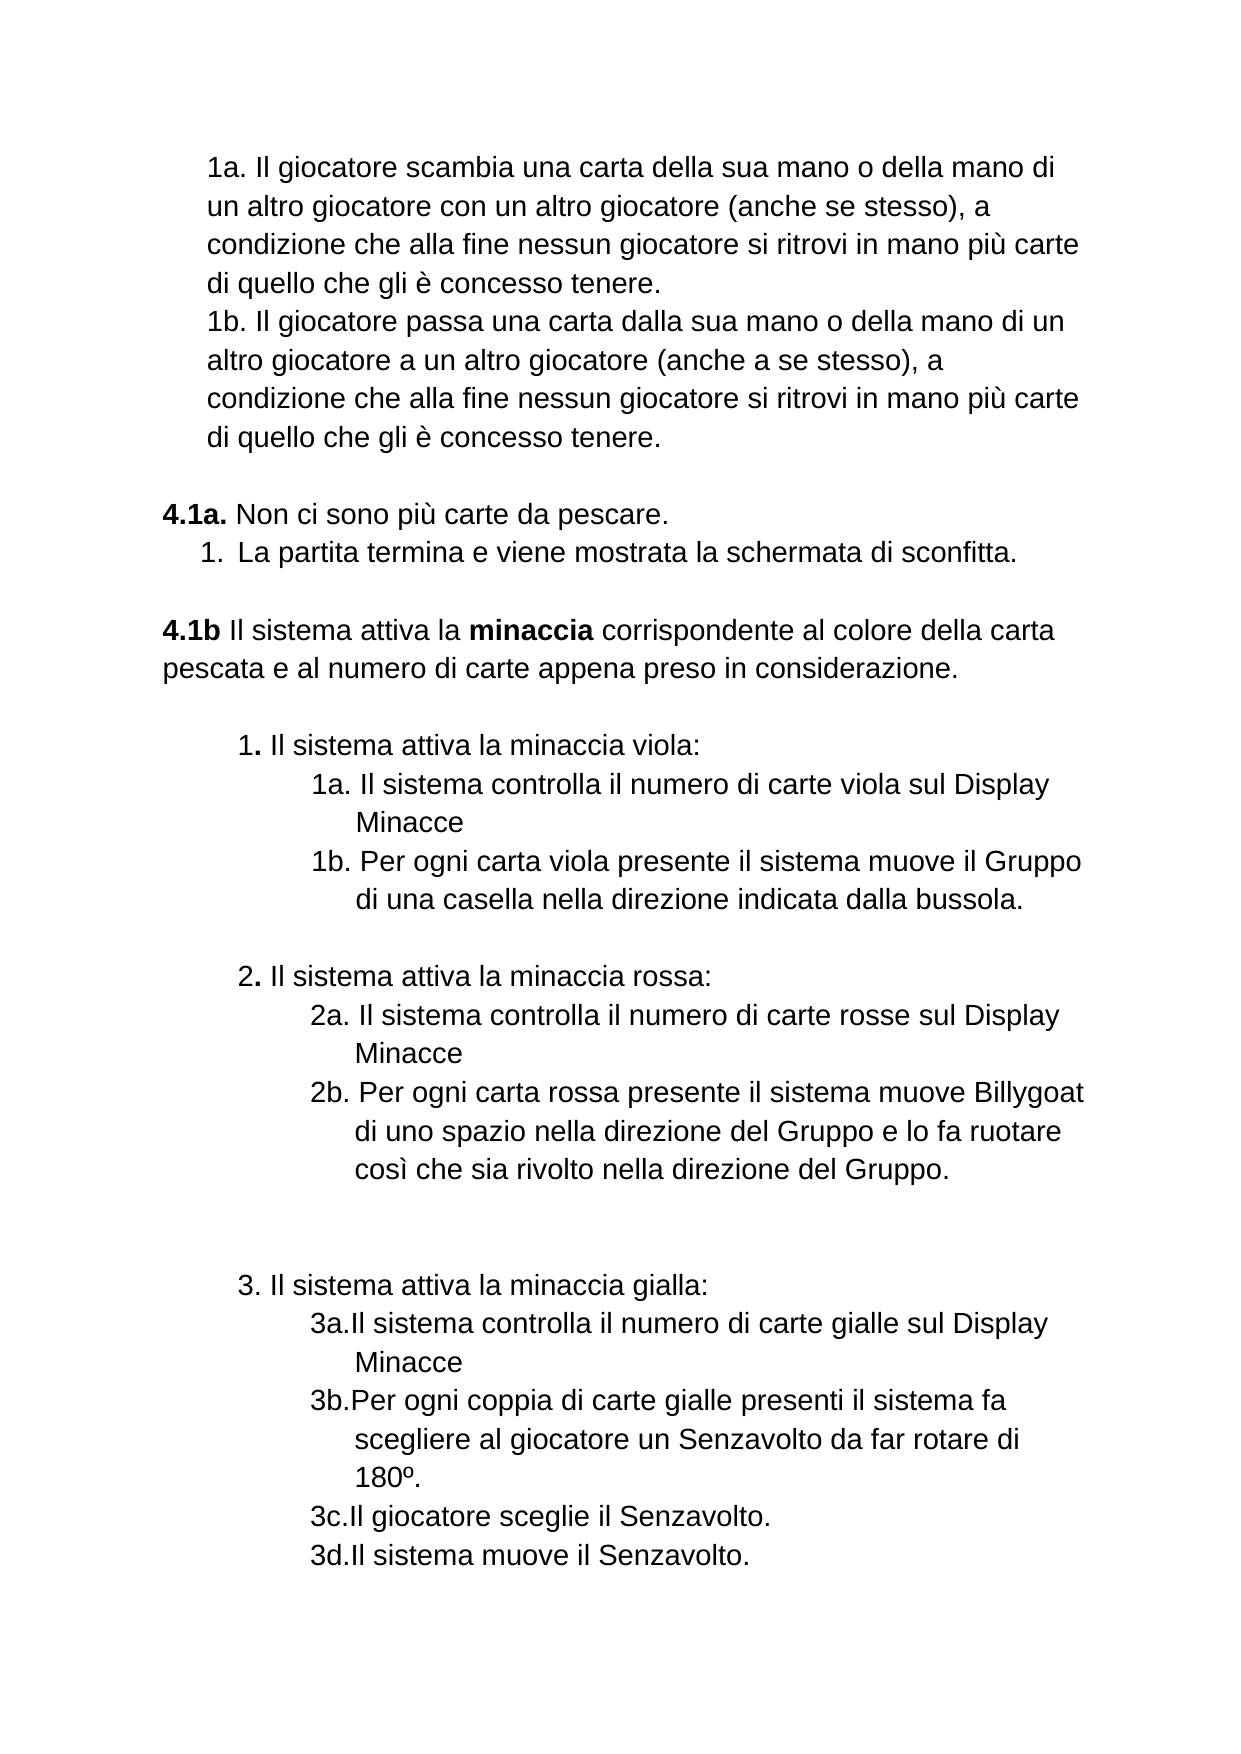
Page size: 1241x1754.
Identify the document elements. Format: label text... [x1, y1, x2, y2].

text 3a.Il sistema controlla il numero di carte gialle sul Display Minacce [310, 1306, 1090, 1378]
text 3. Il sistema attiva la minaccia gialla: [237, 1268, 1090, 1301]
text 2. Il sistema attiva la minaccia rossa: [237, 959, 1090, 993]
text 4.1b Il sistema attiva la minaccia corrispondente al colore della carta pescata e al numero di carte appena preso in considerazione. [162, 612, 1090, 684]
text 1b. Il giocatore passa una carta dalla sua mano o della mano di un altro giocatore a un altro giocatore (anche a se stesso), a condizione che alla fine nessun giocatore si ritrovi in mano più carte di quello che gli è concesso tenere. [207, 304, 1090, 453]
text 1a. Il sistema controlla il numero di carte viola sul Display Minacce [311, 767, 1090, 839]
text 3d.Il sistema muove il Senzavolto. [310, 1537, 1090, 1571]
text 4.1a. Non ci sono più carte da pescare. [162, 497, 1090, 530]
text 2b. Per ogni carta rossa presente il sistema muove Billygoat di uno spazio nella direzione del Gruppo e lo fa ruotare così che sia rivolto nella direzione del Gruppo. [310, 1075, 1090, 1186]
text 1. Il sistema attiva la minaccia viola: [237, 728, 1090, 762]
list La partita termina e viene mostrata la schermata di sconfitta. [200, 535, 1090, 569]
text 1b. Per ogni carta viola presente il sistema muove il Gruppo di una casella nella direzione indicata dalla bussola. [311, 844, 1090, 916]
text 1a. Il giocatore scambia una carta della sua mano o della mano di un altro giocatore con un altro giocatore (anche se stesso), a condizione che alla fine nessun giocatore si ritrovi in mano più carte di quello che gli è concesso tenere. [207, 150, 1090, 299]
text 3c.Il giocatore sceglie il Senzavolto. [310, 1499, 1090, 1532]
text 2a. Il sistema controlla il numero di carte rosse sul Display Minacce [310, 998, 1090, 1070]
text 3b.Per ogni coppia di carte gialle presenti il sistema fa scegliere al giocatore un Senzavolto da far rotare di 180º. [310, 1383, 1090, 1494]
